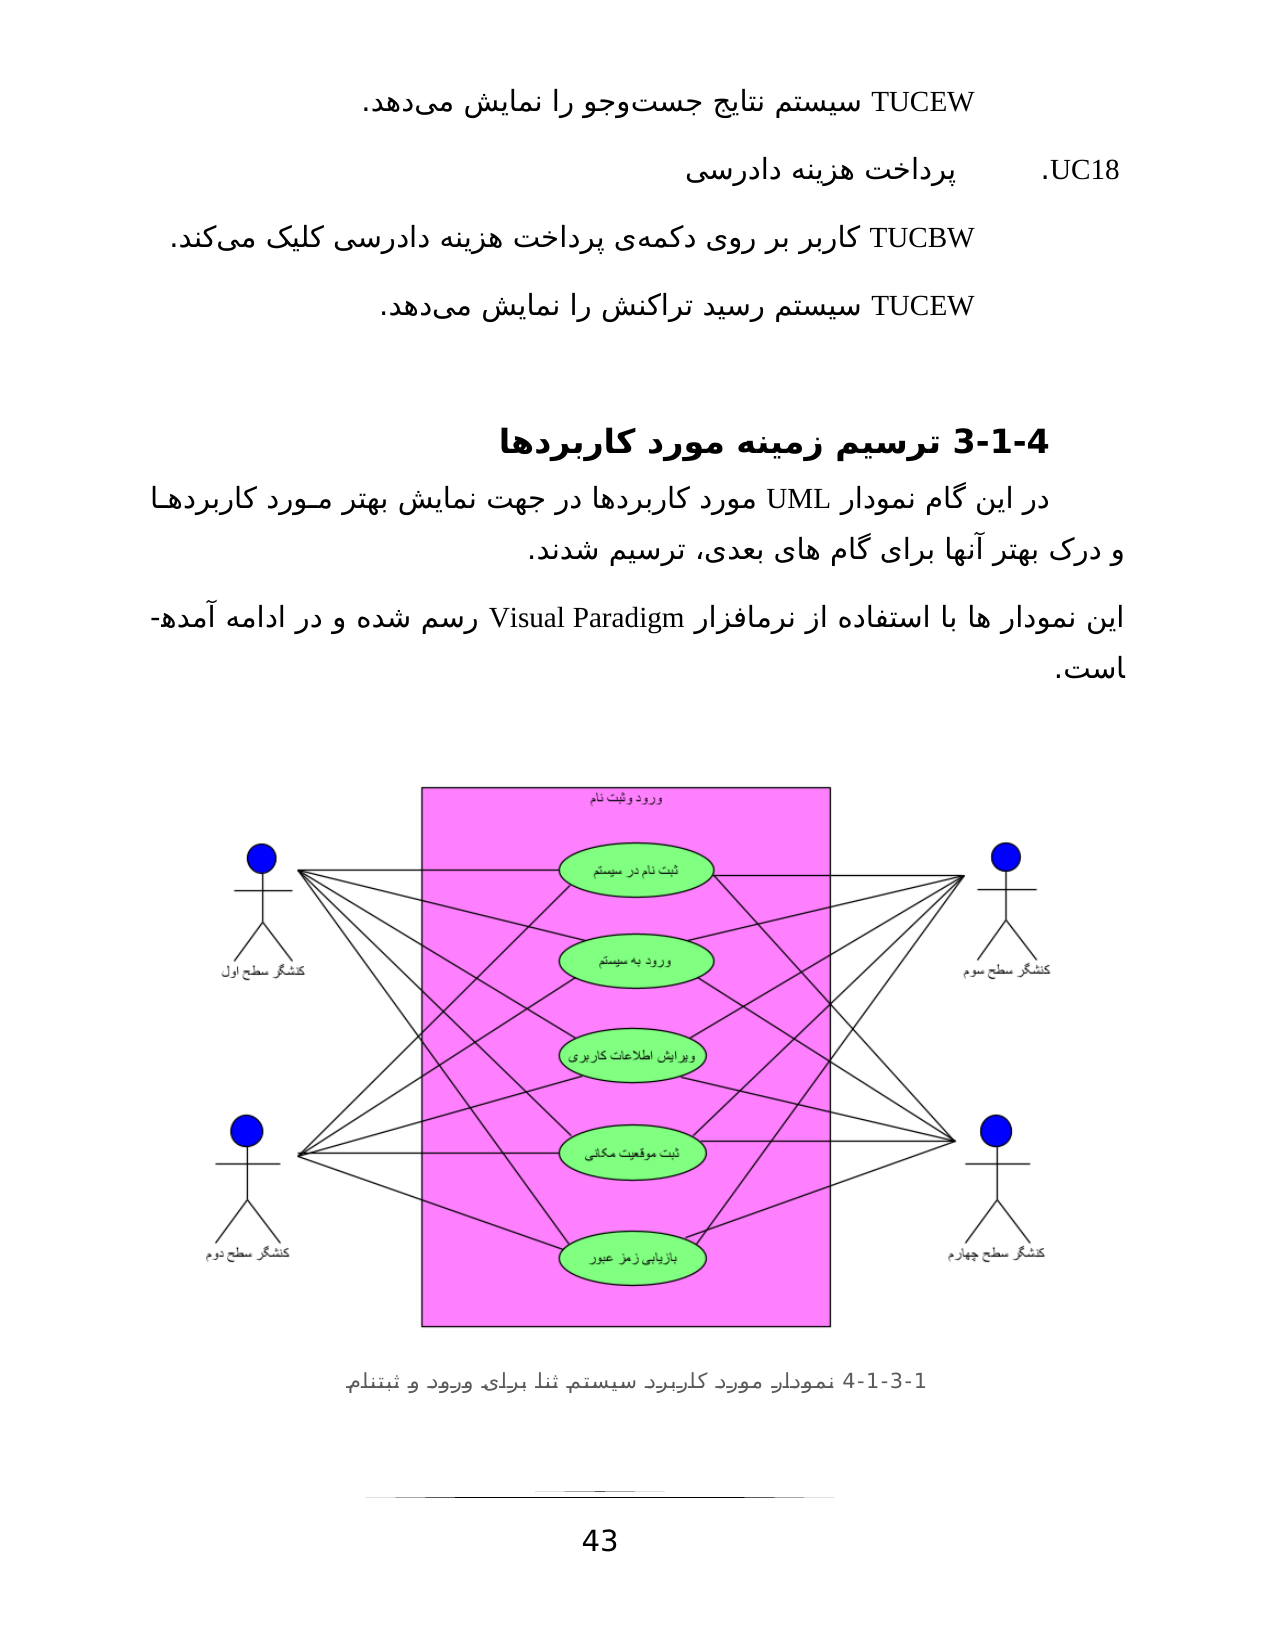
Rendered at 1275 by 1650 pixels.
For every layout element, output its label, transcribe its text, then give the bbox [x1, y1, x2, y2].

list پرداخت هزینه دادرسی [150, 152, 1041, 186]
picture [203, 785, 1072, 1336]
text این نمودار ها با استفاده از نرمافزار Visual Paradigm رسم شده و در ادامه آمدهاست. [150, 600, 1125, 685]
text TUCEW سیستم رسید تراکنش را نمایش می‌دهد. [150, 288, 1050, 322]
text در این گام نمودار UML مورد کاربردها در جهت نمایش بهتر مورد کاربردها و درک بهتر آنها برای گام های بعدی، ترسیم شدند. [150, 481, 1125, 566]
subtitle 4-1-3-1 نمودار مورد کاربرد سیستم ثنا برای ورود و ثبتنام [150, 1369, 1125, 1394]
text TUCEW سیستم نتایج جست‌وجو را نمایش می‌دهد. [150, 84, 1050, 118]
text TUCBW کاربر بر روی دکمه‌ی پرداخت هزینه دادرسی کلیک می‎‌کند. [150, 220, 1050, 254]
subtitle 3-1-4 ترسیم زمینه مورد کاربردها [150, 423, 1125, 462]
